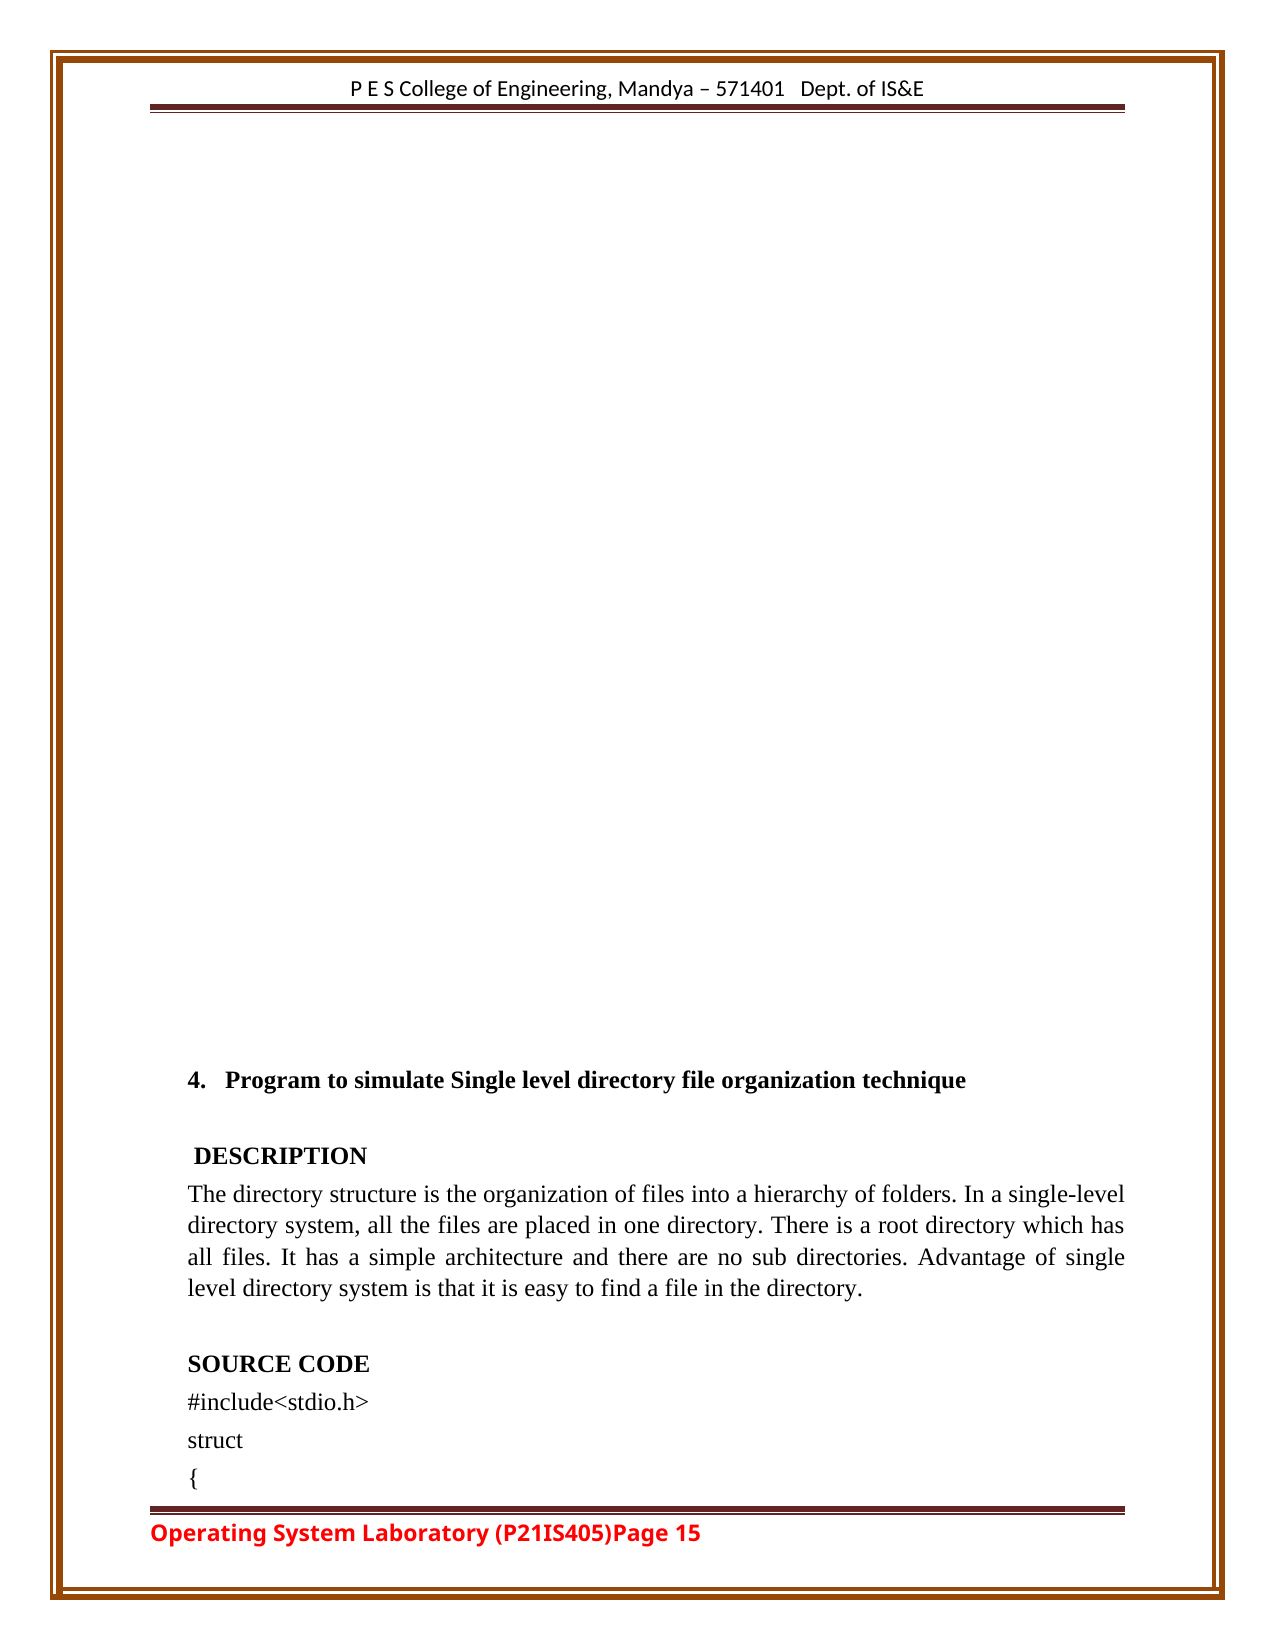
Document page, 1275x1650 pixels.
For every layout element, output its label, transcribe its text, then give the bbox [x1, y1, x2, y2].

text The directory structure is the organization of files into a hierarchy of folders. In a single-level directory system, all the files are placed in one directory. There is a root directory which has all files. It has a simple architecture and there are no sub directories. Advantage of single level directory system is that it is easy to find a file in the directory. [187, 1179, 1125, 1302]
text { [187, 1463, 1125, 1491]
list Program to simulate Single level directory file organization technique [187, 1065, 1125, 1094]
text struct [187, 1425, 1125, 1453]
text DESCRIPTION [150, 1141, 1125, 1170]
text #include<stdio.h> [187, 1387, 1125, 1416]
text SOURCE CODE [150, 1349, 1125, 1378]
